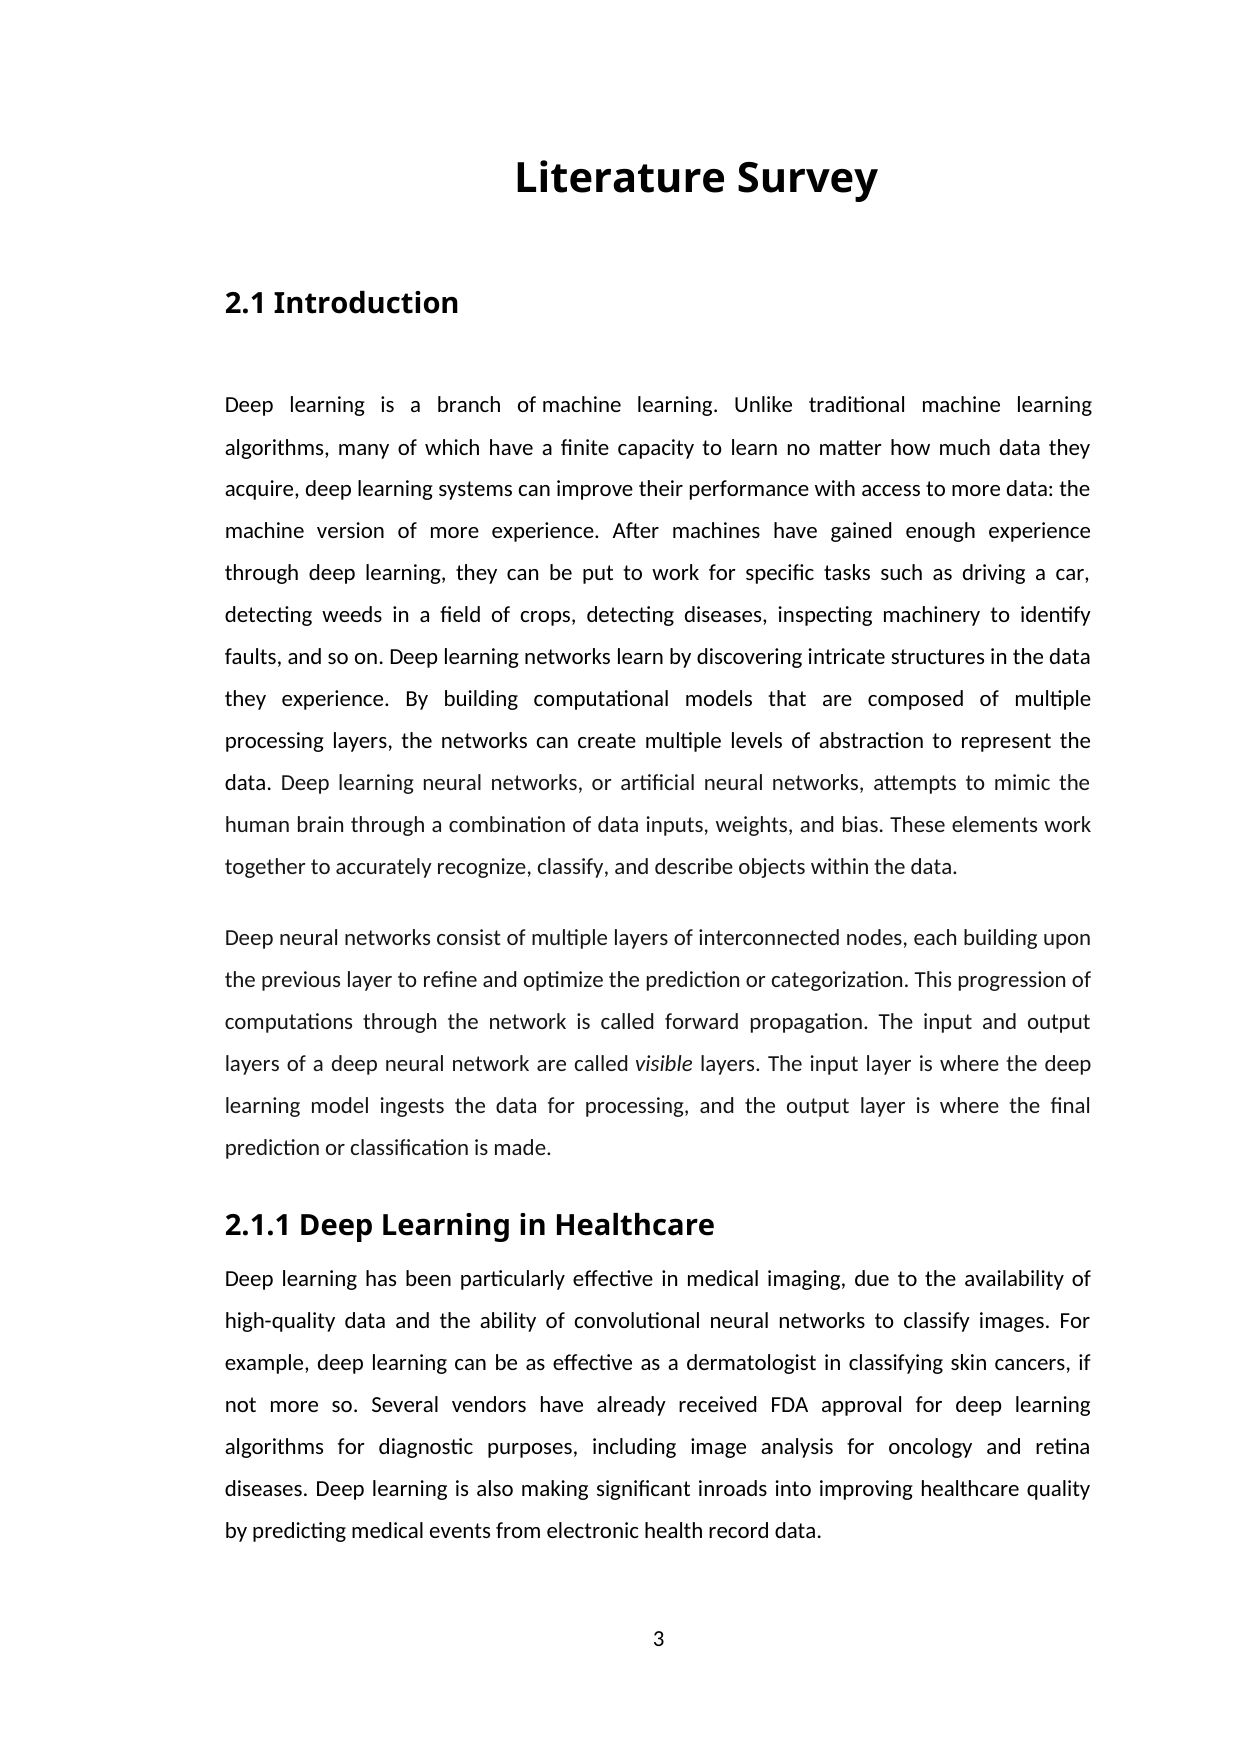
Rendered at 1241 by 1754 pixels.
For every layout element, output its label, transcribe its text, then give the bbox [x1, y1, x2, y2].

text 2.1 Introduction [224, 282, 1092, 322]
text Deep learning is a branch of machine learning. Unlike traditional machine learning algorithms, many of which have a finite capacity to learn no matter how much data they acquire, deep learning systems can improve their performance with access to more data: the machine version of more experience. After machines have gained enough experience through deep learning, they can be put to work for specific tasks such as driving a car, detecting weeds in a field of crops, detecting diseases, inspecting machinery to identify faults, and so on. Deep learning networks learn by discovering intricate structures in the data they experience. By building computational models that are composed of multiple processing layers, the networks can create multiple levels of abstraction to represent the data. Deep learning neural networks, or artificial neural networks, attempts to mimic the human brain through a combination of data inputs, weights, and bias. These elements work together to accurately recognize, classify, and describe objects within the data. [224, 391, 1092, 569]
text Deep learning is a branch of machine learning. Unlike traditional machine learning algorithms, many of which have a finite capacity to learn no matter how much data they acquire, deep learning systems can improve their performance with access to more data: the machine version of more experience. After machines have gained enough experience through deep learning, they can be put to work for specific tasks such as driving a car, detecting weeds in a field of crops, detecting diseases, inspecting machinery to identify faults, and so on. Deep learning networks learn by discovering intricate structures in the data they experience. By building computational models that are composed of multiple processing layers, the networks can create multiple levels of abstraction to represent the data. Deep learning neural networks, or artificial neural networks, attempts to mimic the human brain through a combination of data inputs, weights, and bias. These elements work together to accurately recognize, classify, and describe objects within the data. [224, 697, 1092, 880]
text Deep learning has been particularly effective in medical imaging, due to the availability of high-quality data and the ability of convolutional neural networks to classify images. For example, deep learning can be as effective as a dermatologist in classifying skin cancers, if not more so. Several vendors have already received FDA approval for deep learning algorithms for diagnostic purposes, including image analysis for oncology and retina diseases. Deep learning is also making significant inroads into improving healthcare quality by predicting medical events from electronic health record data. [224, 1264, 1092, 1544]
text 2.1.1 Deep Learning in Healthcare [224, 1204, 1092, 1244]
text Literature Survey [299, 148, 1092, 204]
text Deep neural networks consist of multiple layers of interconnected nodes, each building upon the previous layer to refine and optimize the prediction or categorization. This progression of computations through the network is called forward propagation. The input and output layers of a deep neural network are called visible layers. The input layer is where the deep learning model ingests the data for processing, and the output layer is where the final prediction or classification is made. [224, 923, 1092, 1161]
text Deep learning is a branch of machine learning. Unlike traditional machine learning algorithms, many of which have a finite capacity to learn no matter how much data they acquire, deep learning systems can improve their performance with access to more data: the machine version of more experience. After machines have gained enough experience through deep learning, they can be put to work for specific tasks such as driving a car, detecting weeds in a field of crops, detecting diseases, inspecting machinery to identify faults, and so on. Deep learning networks learn by discovering intricate structures in the data they experience. By building computational models that are composed of multiple processing layers, the networks can create multiple levels of abstraction to represent the data. Deep learning neural networks, or artificial neural networks, attempts to mimic the human brain through a combination of data inputs, weights, and bias. These elements work together to accurately recognize, classify, and describe objects within the data. [224, 571, 1092, 653]
